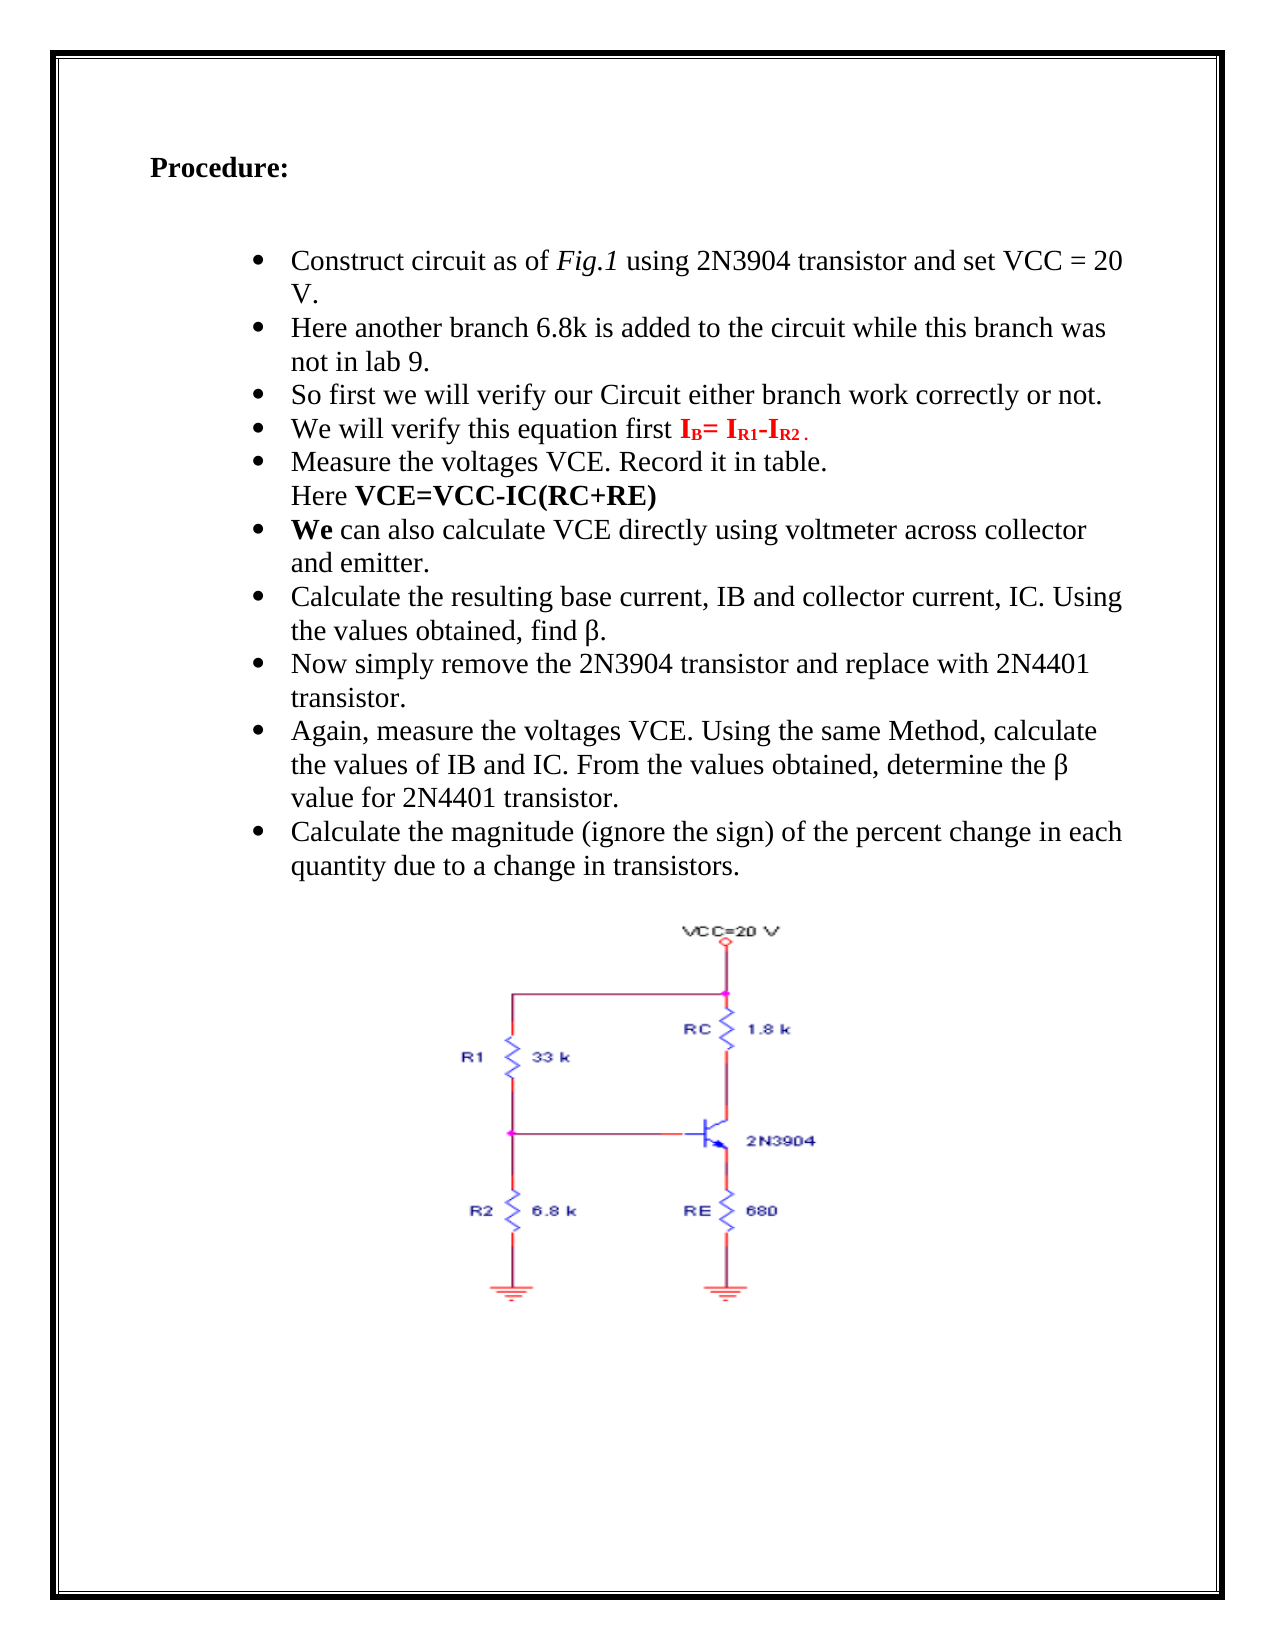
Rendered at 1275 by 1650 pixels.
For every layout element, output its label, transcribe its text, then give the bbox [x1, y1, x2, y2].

text Procedure: [150, 150, 1125, 183]
list Construct circuit as of Fig.1 using 2N3904 transistor and set VCC = 20 V. [253, 243, 1125, 310]
list Calculate the resulting base current, IB and collector current, IC. Using the values obtained, find β. [253, 579, 1125, 646]
picture [448, 914, 827, 1313]
list Measure the voltages VCE. Record it in table. Here VCE=VCC-IC(RC+RE) [253, 444, 1125, 512]
list Again, measure the voltages VCE. Using the same Method, calculate the values of IB and IC. From the values obtained, determine the β value for 2N4401 transistor. [253, 713, 1125, 814]
list We can also calculate VCE directly using voltmeter across collector and emitter. [253, 512, 1125, 579]
list We will verify this equation first IB= IR1-IR2 . [253, 411, 1125, 444]
list Calculate the magnitude (ignore the sign) of the percent change in each quantity due to a change in transistors. [253, 814, 1125, 881]
list Now simply remove the 2N3904 transistor and replace with 2N4401 transistor. [253, 646, 1125, 713]
list Here another branch 6.8k is added to the circuit while this branch was not in lab 9. [253, 310, 1125, 377]
list So first we will verify our Circuit either branch work correctly or not. [253, 377, 1125, 411]
